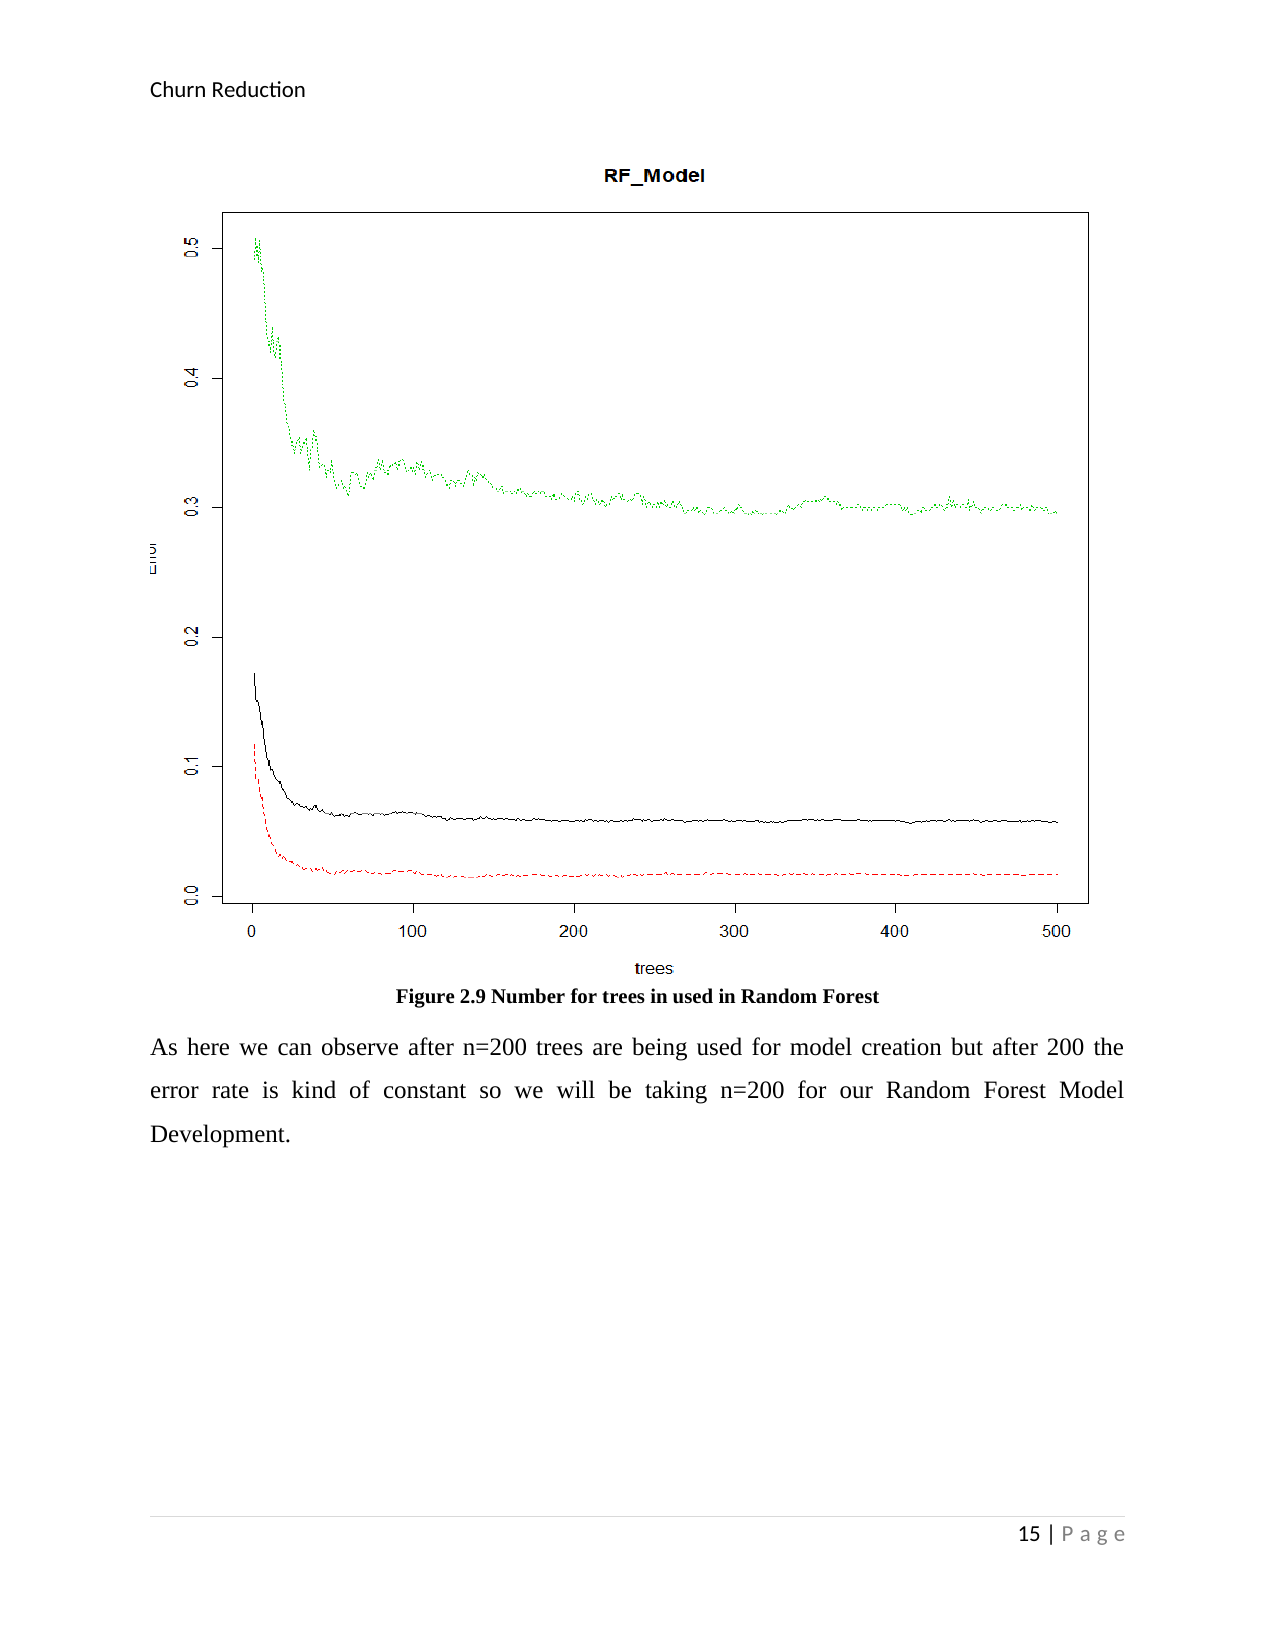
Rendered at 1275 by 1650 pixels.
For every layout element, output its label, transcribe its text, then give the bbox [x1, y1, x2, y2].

text As here we can observe after n=200 trees are being used for model creation but after 200 the error rate is kind of constant so we will be taking n=200 for our Random Forest Model Development. [150, 1032, 1125, 1147]
picture [150, 150, 1125, 985]
text Figure 2.9 Number for trees in used in Random Forest [150, 985, 1125, 1008]
